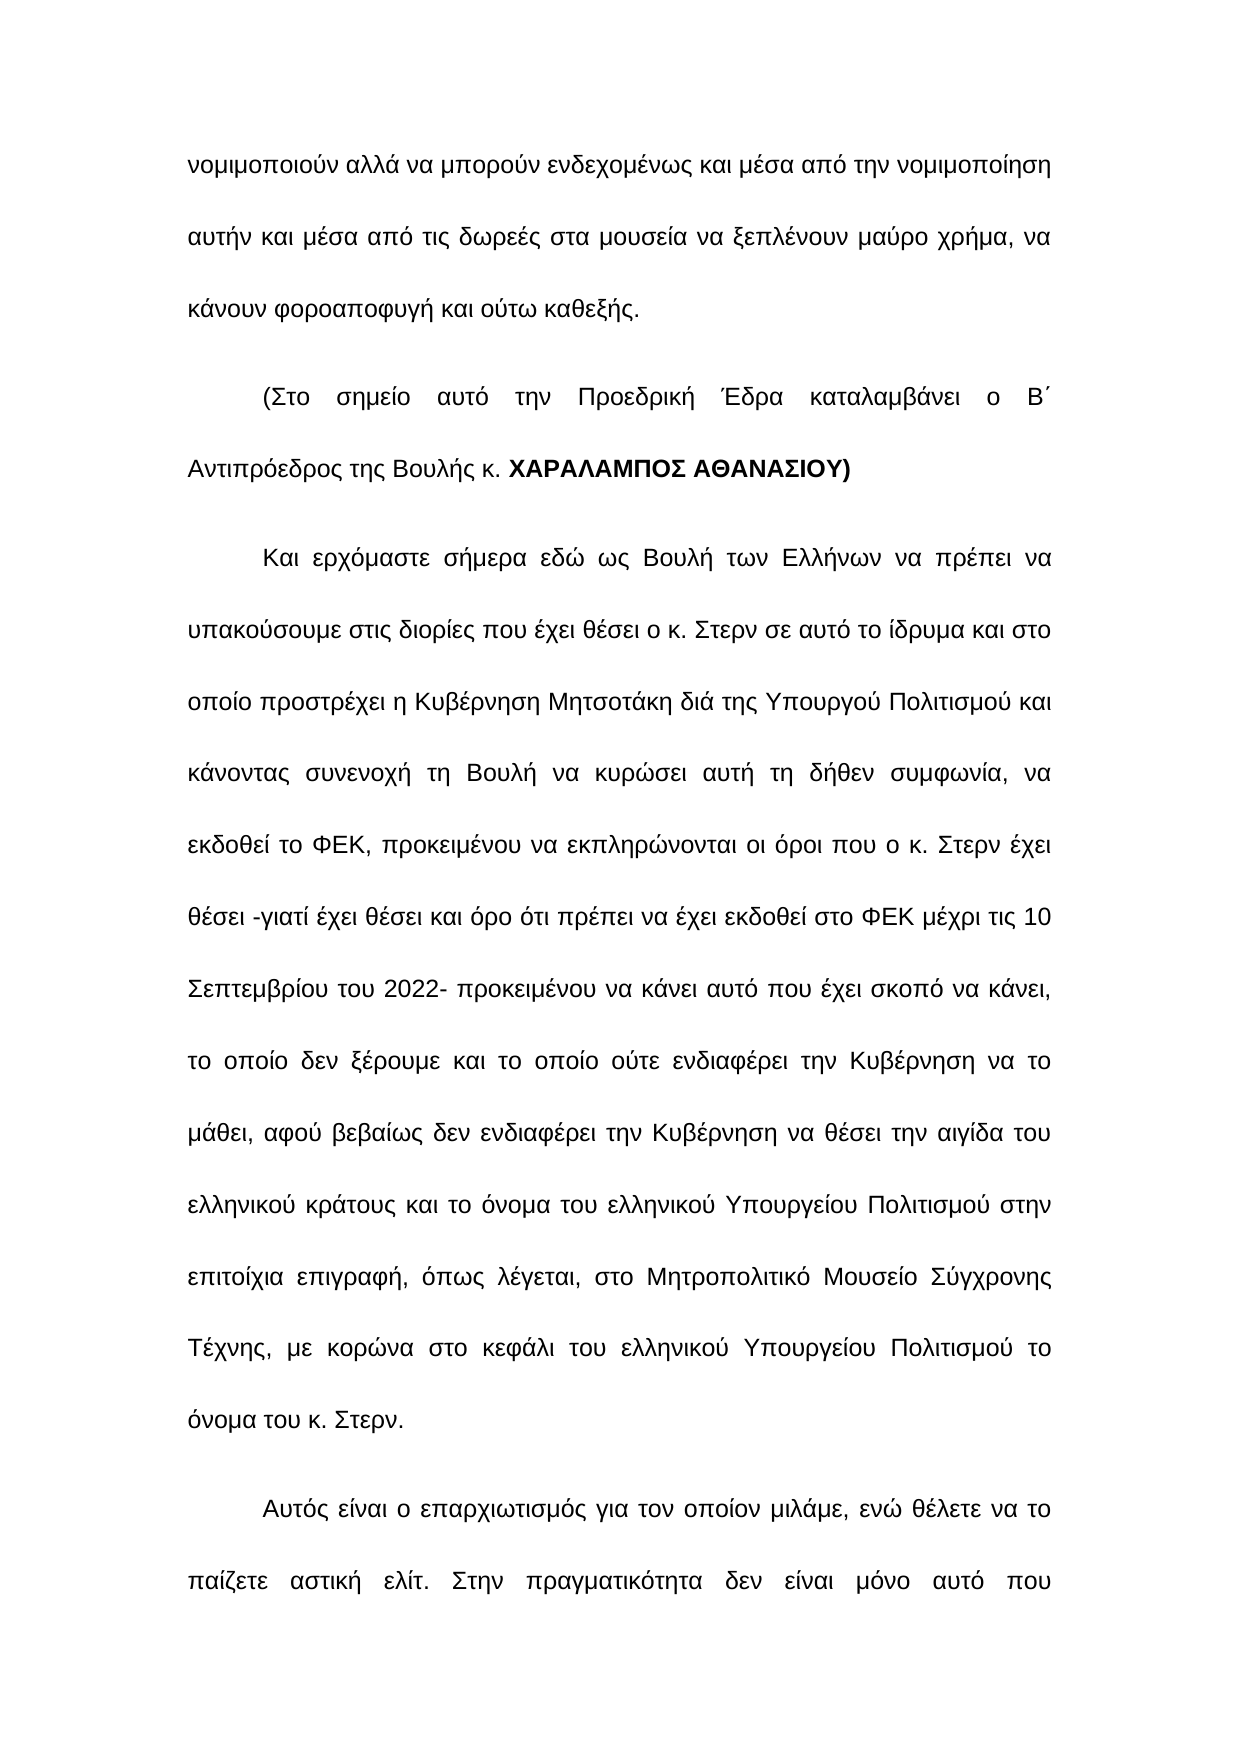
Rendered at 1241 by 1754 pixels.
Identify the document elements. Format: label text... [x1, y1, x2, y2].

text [187, 150, 1053, 322]
text Και ερχόμαστε σήμερα εδώ ως Βουλή των Ελλήνων να πρέπει να υπακούσουμε στις διορίες που έχει θέσει ο κ. Στερν σε αυτό το ίδρυμα και στο οποίο προστρέχει η Κυβέρνηση Μητσοτάκη διά της Υπουργού Πολιτισμού και κάνοντας συνενοχή τη Βουλή να κυρώσει αυτή τη δήθεν συμφωνία, να εκδοθεί το ΦΕΚ, προκειμένου να εκπληρώνονται οι όροι που ο κ. Στερν έχει θέσει -γιατί έχει θέσει και όρο ότι πρέπει να έχει εκδοθεί στο ΦΕΚ μέχρι τις 10 Σεπτεμβρίου του 2022- προκειμένου να κάνει αυτό που έχει σκοπό να κάνει, το οποίο δεν ξέρουμε και το οποίο ούτε ενδιαφέρει την Κυβέρνηση να το μάθει, αφού βεβαίως δεν ενδιαφέρει την Κυβέρνηση να θέσει την αιγίδα του ελληνικού κράτους και το όνομα του ελληνικού Υπουργείου Πολιτισμού στην επιτοίχια επιγραφή, όπως λέγεται, στο Μητροπολιτικό Μουσείο Σύγχρονης Τέχνης, με κορώνα στο κεφάλι του ελληνικού Υπουργείου Πολιτισμού το όνομα του κ. Στερν. [187, 543, 1053, 1434]
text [187, 1494, 1053, 1594]
text (Στο σημείο αυτό την Προεδρική Έδρα καταλαμβάνει ο Β΄ Αντιπρόεδρος της Βουλής κ. ΧΑΡΑΛΑΜΠΟΣ ΑΘΑΝΑΣΙΟΥ) [187, 382, 1053, 483]
